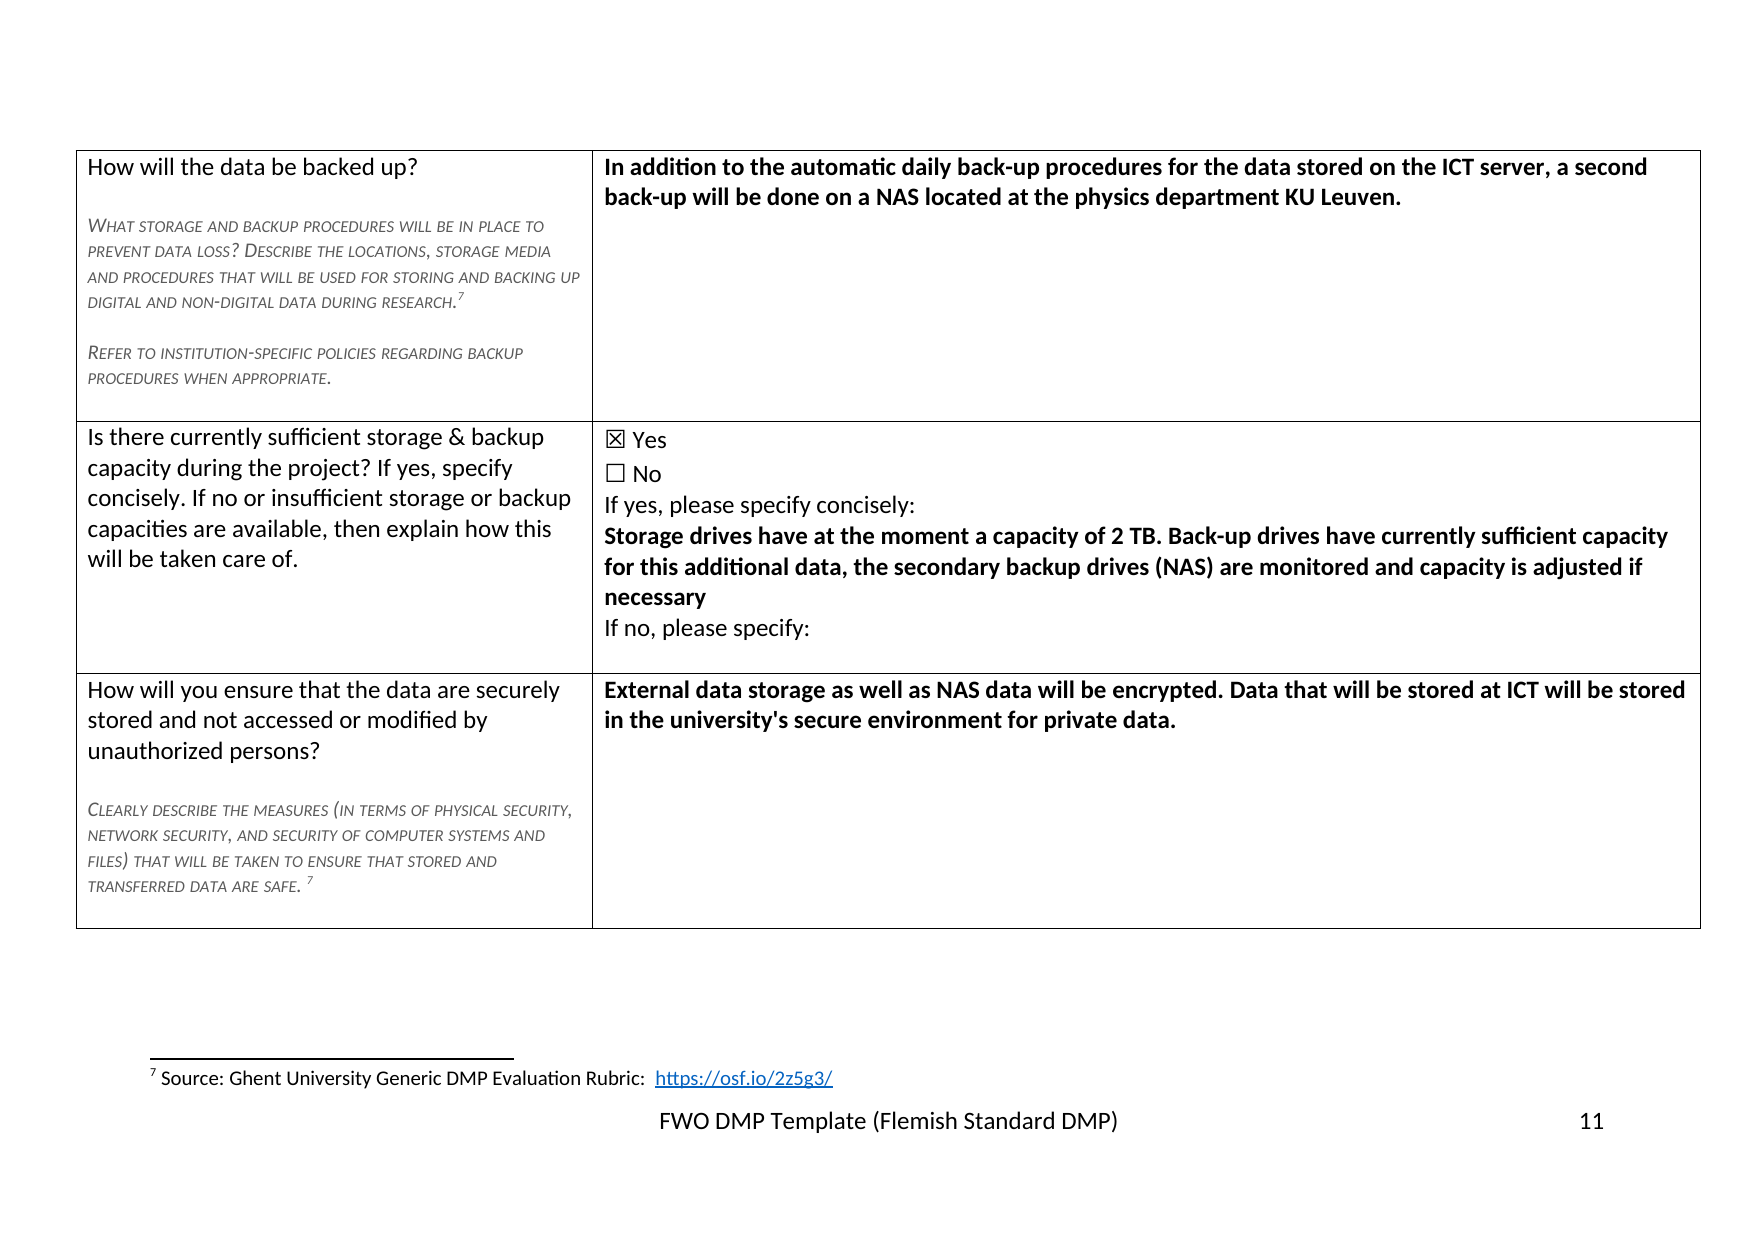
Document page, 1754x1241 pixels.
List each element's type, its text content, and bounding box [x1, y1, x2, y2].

table_cell In addition to the automatic daily back-up procedures for the data stored on the ICT server, a second back-up will be done on a NAS located at the physics department KU Leuven. [593, 151, 1700, 421]
table_cell How will you ensure that the data are securely stored and not accessed or modified by unauthorized persons? Clearly describe the measures (in terms of physical security, network security, and security of computer systems and files) that will be taken to ensure that stored and transferred data are safe. 7 [77, 674, 592, 928]
table_cell How will the data be backed up? What storage and backup procedures will be in place to prevent data loss? Describe the locations, storage media and procedures that will be used for storing and backing up digital and non-digital data during research. Refer to institution-specific policies regarding backup procedures when appropriate. [77, 151, 592, 421]
table_cell Is there currently sufficient storage & backup capacity during the project? If yes, specify concisely. If no or insufficient storage or backup capacities are available, then explain how this will be taken care of. [77, 422, 592, 673]
table_cell Yes No If yes, please specify concisely: Storage drives have at the moment a capacity of 2 TB. Back-up drives have currently sufficient capacity for this additional data, the secondary backup drives (NAS) are monitored and capacity is adjusted if necessary If no, please specify: [593, 422, 1700, 673]
table_cell External data storage as well as NAS data will be encrypted. Data that will be stored at ICT will be stored in the university's secure environment for private data. [593, 674, 1700, 928]
